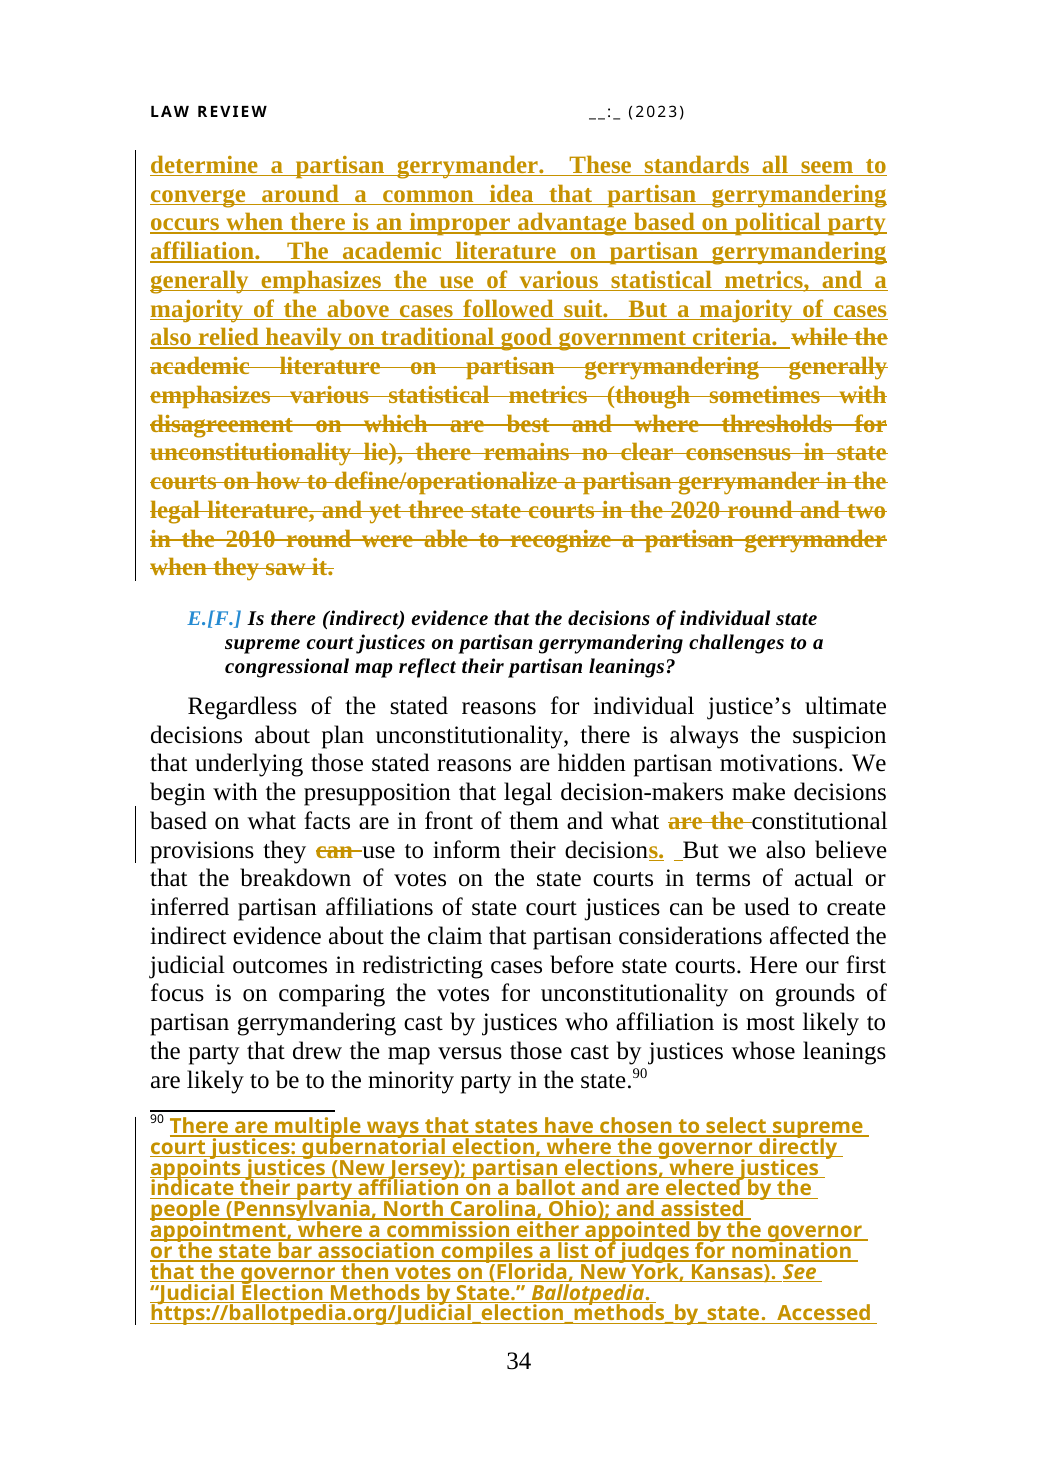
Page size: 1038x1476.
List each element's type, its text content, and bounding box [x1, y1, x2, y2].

subtitle Is there (indirect) evidence that the decisions of individual state supreme court justices on partisan gerrymandering challenges to a congressional map reflect their partisan leanings? [187, 606, 887, 678]
text Regardless of the stated reasons for individual justice’s ultimate decisions about plan unconstitutionality, there is always the suspicion that underlying those stated reasons are hidden partisan motivations. We begin with the presupposition that legal decision-makers make decisions based on what facts are in front of them and what constitutional provisions they use to inform their decision But we also believe that the breakdown of votes on the state courts in terms of actual or inferred partisan affiliations of state court justices can be used to create indirect evidence about the claim that partisan considerations affected the judicial outcomes in redistricting cases before state courts. Here our first focus is on comparing the votes for unconstitutionality on grounds of partisan gerrymandering cast by justices who affiliation is most likely to the party that drew the map versus those cast by justices whose leanings are likely to be to the minority party in the state. [150, 691, 887, 1093]
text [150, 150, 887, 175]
